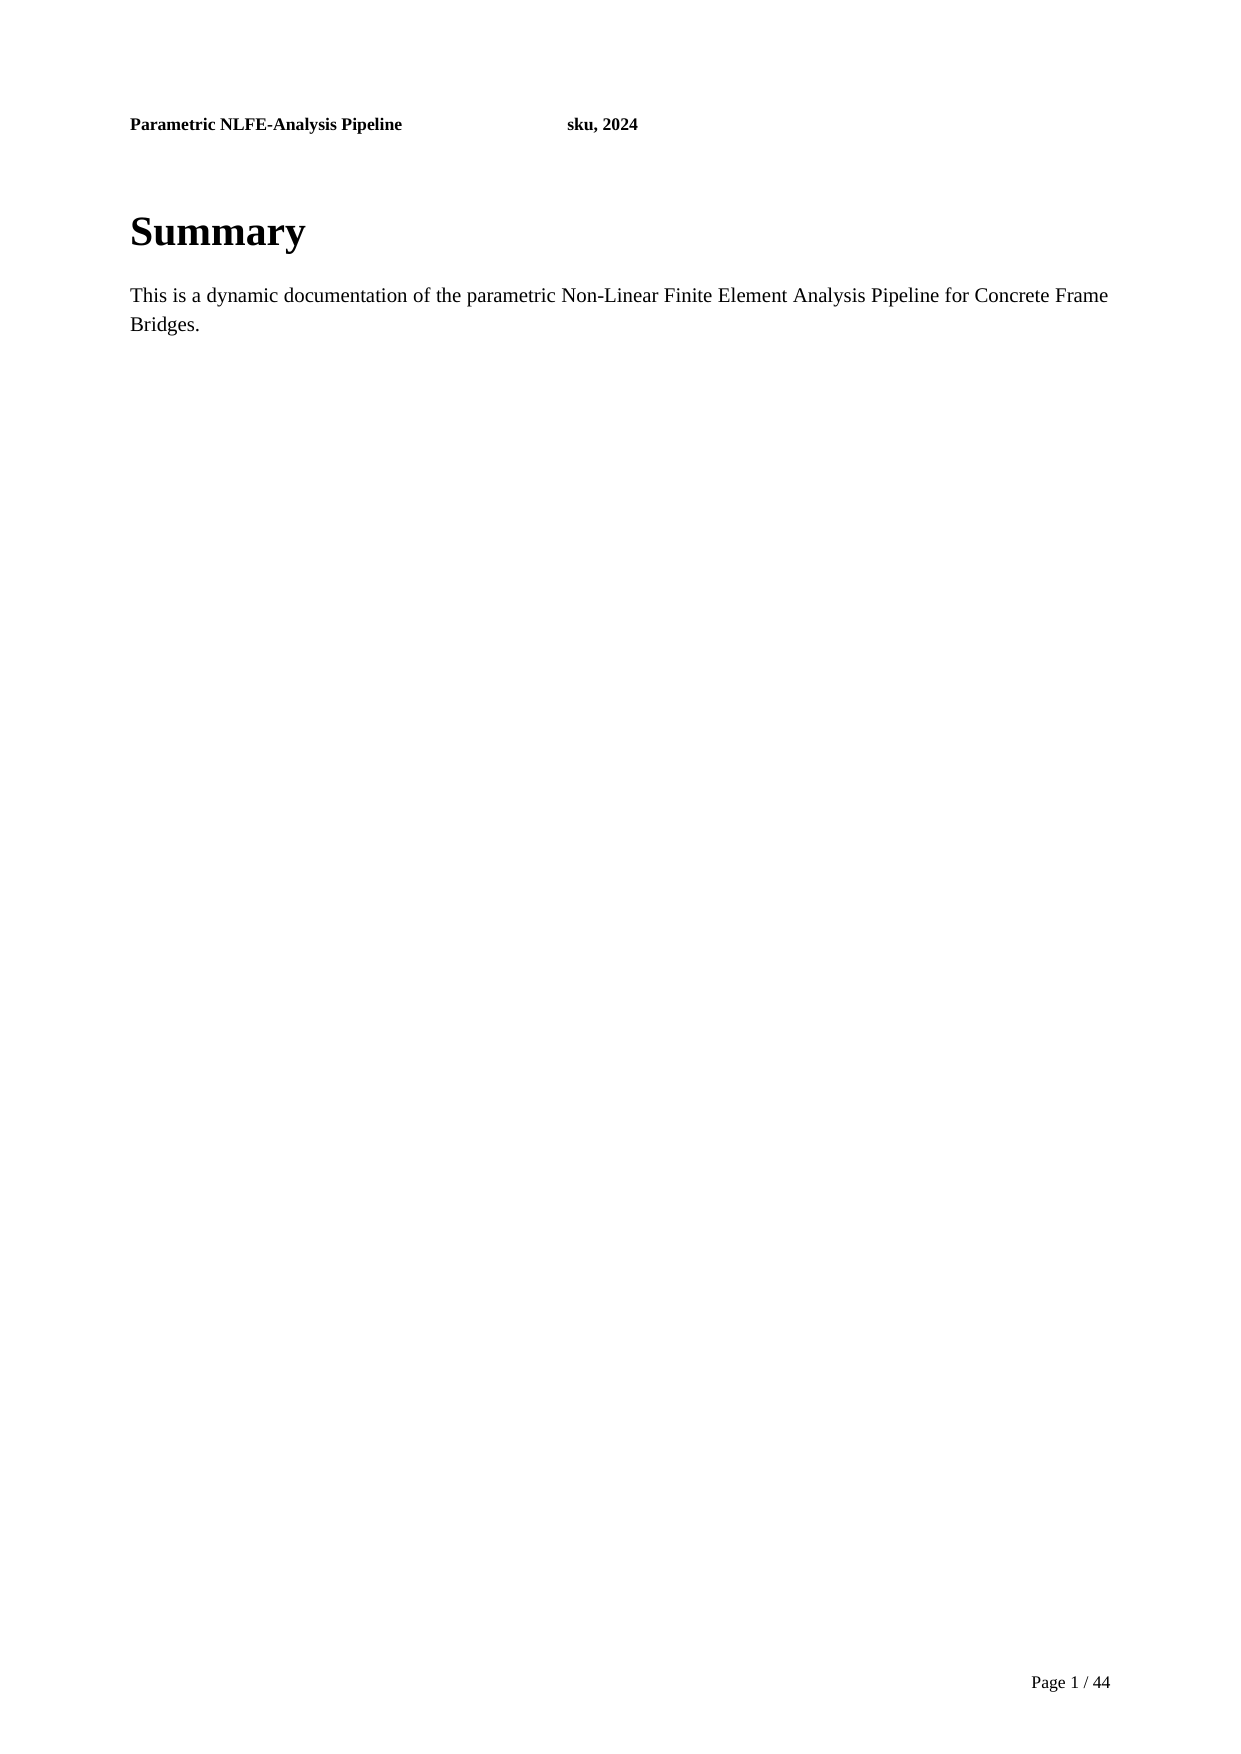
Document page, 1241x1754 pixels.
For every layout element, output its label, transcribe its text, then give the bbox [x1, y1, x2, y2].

text Summary [130, 207, 1110, 255]
text This is a dynamic documentation of the parametric Non-Linear Finite Element Analysis Pipeline for Concrete Frame Bridges. [130, 278, 1110, 336]
